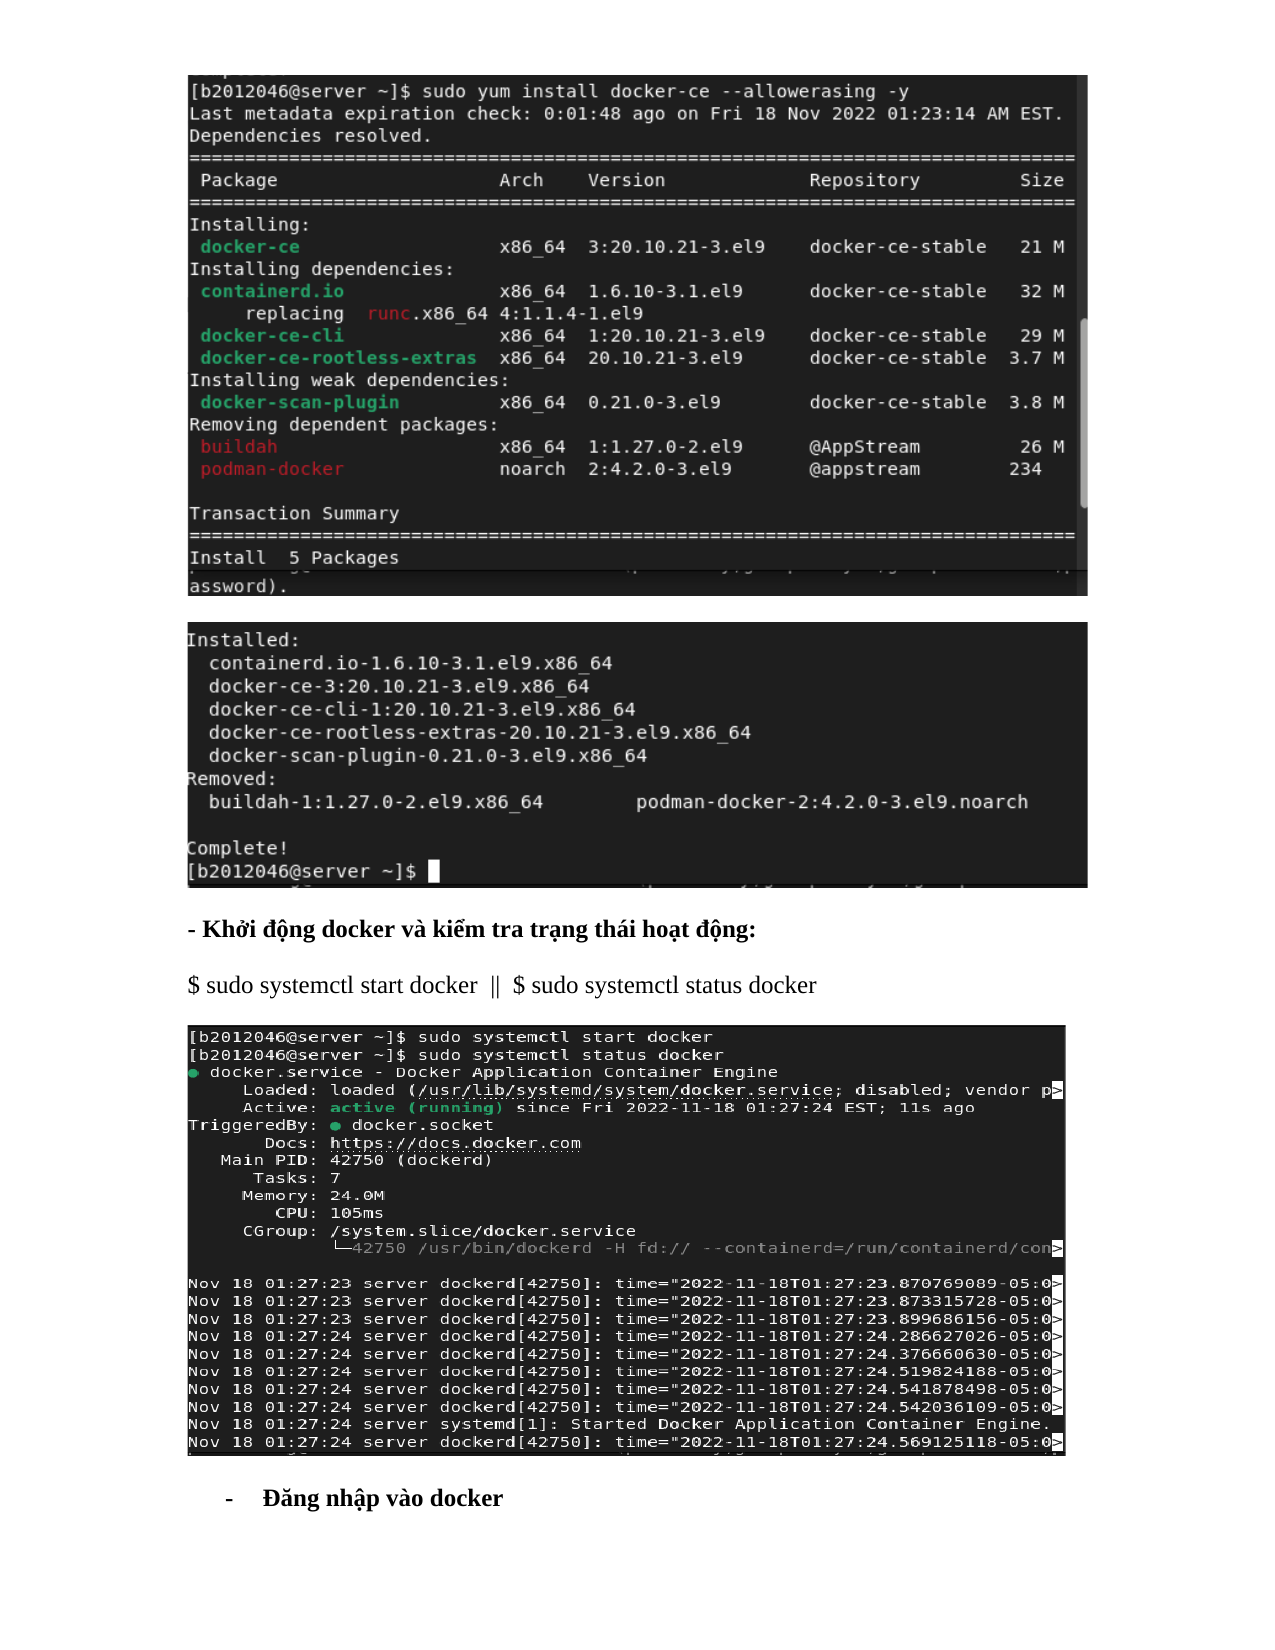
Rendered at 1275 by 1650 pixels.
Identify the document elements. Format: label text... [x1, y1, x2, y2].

text $ sudo systemctl start docker || $ sudo systemctl status docker [187, 970, 1132, 998]
text - Khởi động docker và kiểm tra trạng thái hoạt động: [187, 914, 1132, 943]
picture [187, 75, 1088, 596]
picture [187, 622, 1088, 888]
list Đăng nhập vào docker [225, 1483, 1132, 1511]
picture [187, 1025, 1066, 1456]
